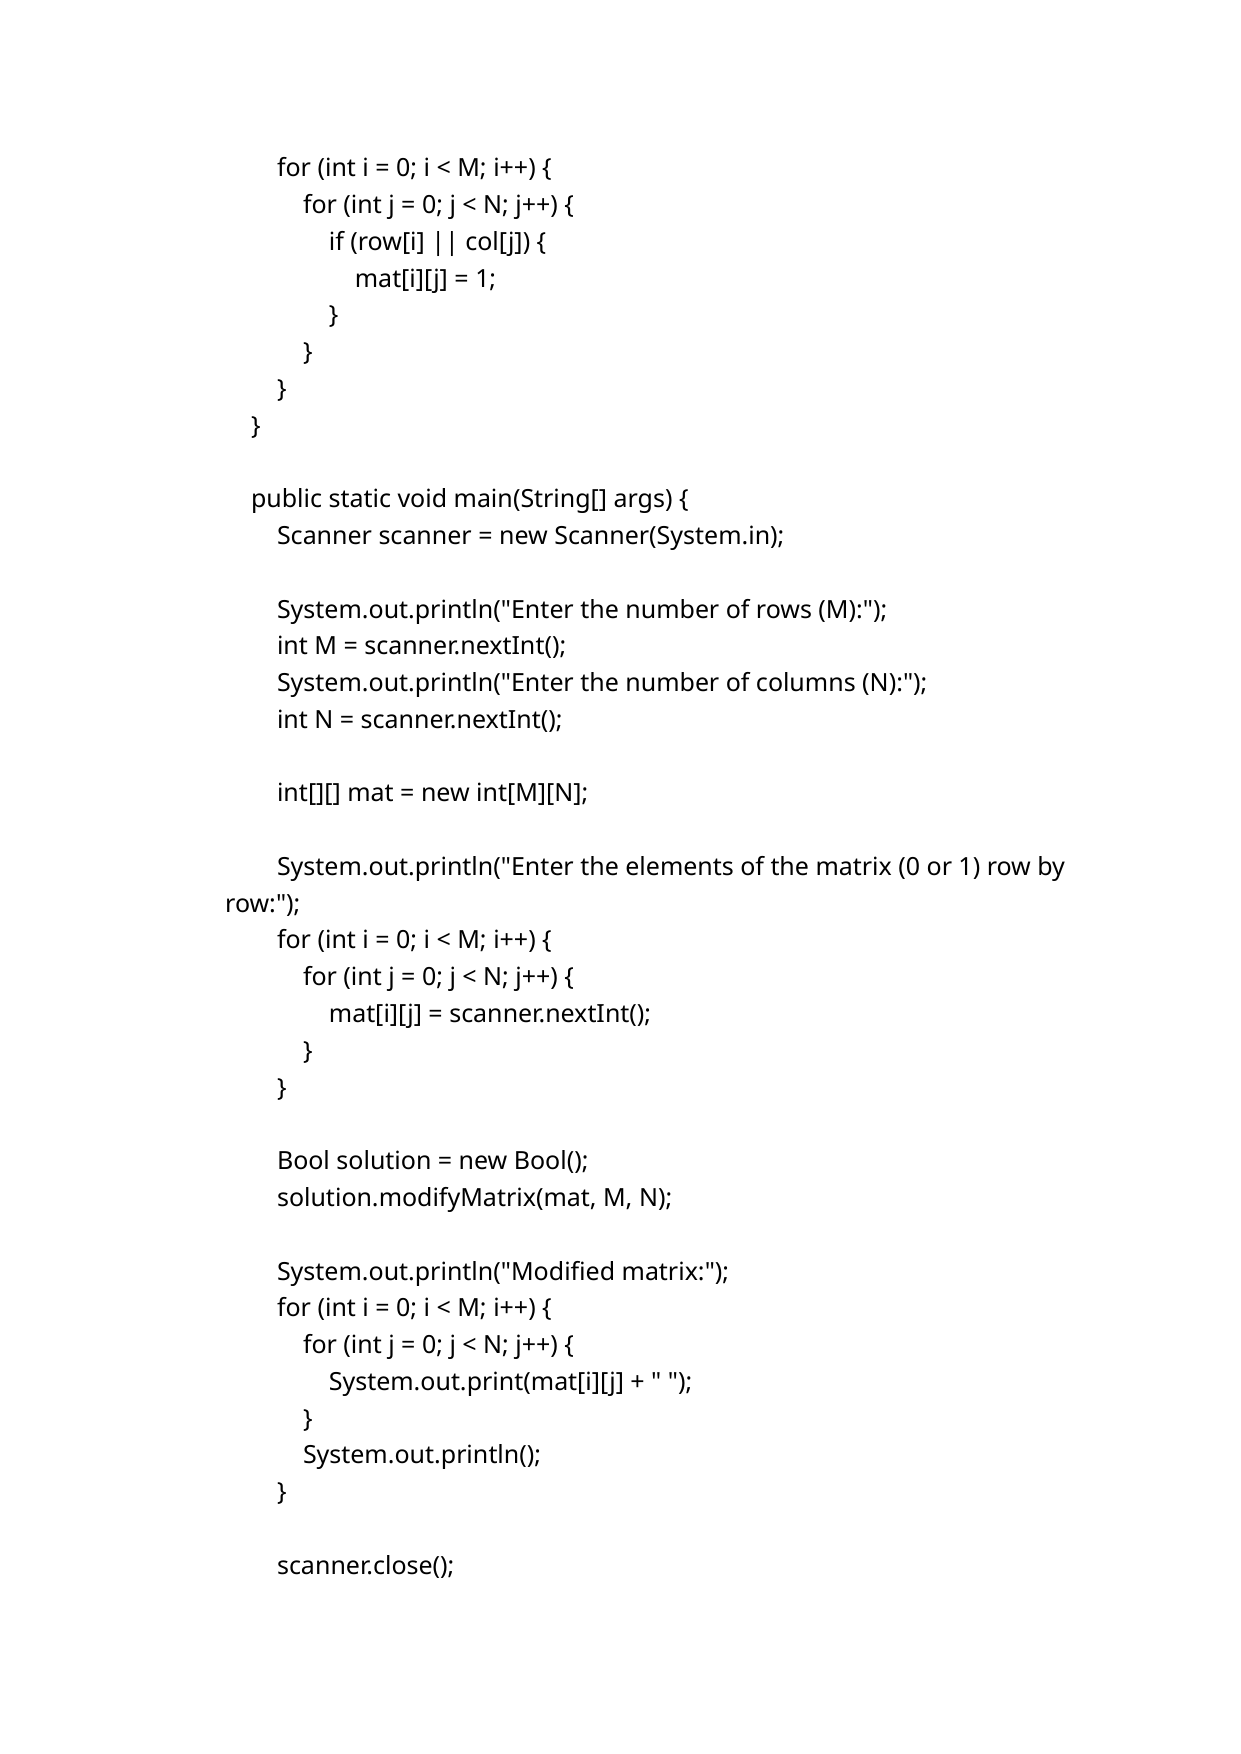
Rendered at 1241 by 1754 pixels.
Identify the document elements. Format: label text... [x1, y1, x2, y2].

list } [225, 334, 1090, 368]
list scanner.close(); [225, 1547, 1090, 1581]
list for (int j = 0; j < N; j++) { [225, 959, 1090, 993]
list } [225, 1474, 1090, 1508]
list for (int i = 0; i < M; i++) { [225, 922, 1090, 956]
list solution.modifyMatrix(mat, M, N); [225, 1179, 1090, 1214]
list for (int j = 0; j < N; j++) { [225, 187, 1090, 221]
list public static void main(String[] args) { [225, 481, 1090, 515]
list } [225, 1069, 1090, 1103]
list } [225, 297, 1090, 331]
list int M = scanner.nextInt(); [225, 628, 1090, 662]
list int[][] mat = new int[M][N]; [225, 775, 1090, 809]
list int N = scanner.nextInt(); [225, 702, 1090, 736]
list for (int i = 0; i < M; i++) { [225, 150, 1090, 184]
list } [225, 1032, 1090, 1067]
list if (row[i] || col[j]) { [225, 223, 1090, 258]
list for (int i = 0; i < M; i++) { [225, 1290, 1090, 1324]
list } [225, 407, 1090, 441]
list mat[i][j] = scanner.nextInt(); [225, 996, 1090, 1030]
list System.out.print(mat[i][j] + " "); [225, 1363, 1090, 1397]
list System.out.println("Enter the number of columns (N):"); [225, 665, 1090, 699]
list for (int j = 0; j < N; j++) { [225, 1327, 1090, 1361]
list System.out.println("Enter the number of rows (M):"); [225, 591, 1090, 625]
list } [225, 371, 1090, 405]
list Scanner scanner = new Scanner(System.in); [225, 518, 1090, 552]
list } [225, 1400, 1090, 1434]
list mat[i][j] = 1; [225, 260, 1090, 294]
list System.out.println("Enter the elements of the matrix (0 or 1) row by row:"); [225, 849, 1090, 919]
list Bool solution = new Bool(); [225, 1143, 1090, 1177]
list System.out.println(); [225, 1437, 1090, 1471]
list System.out.println("Modified matrix:"); [225, 1253, 1090, 1287]
